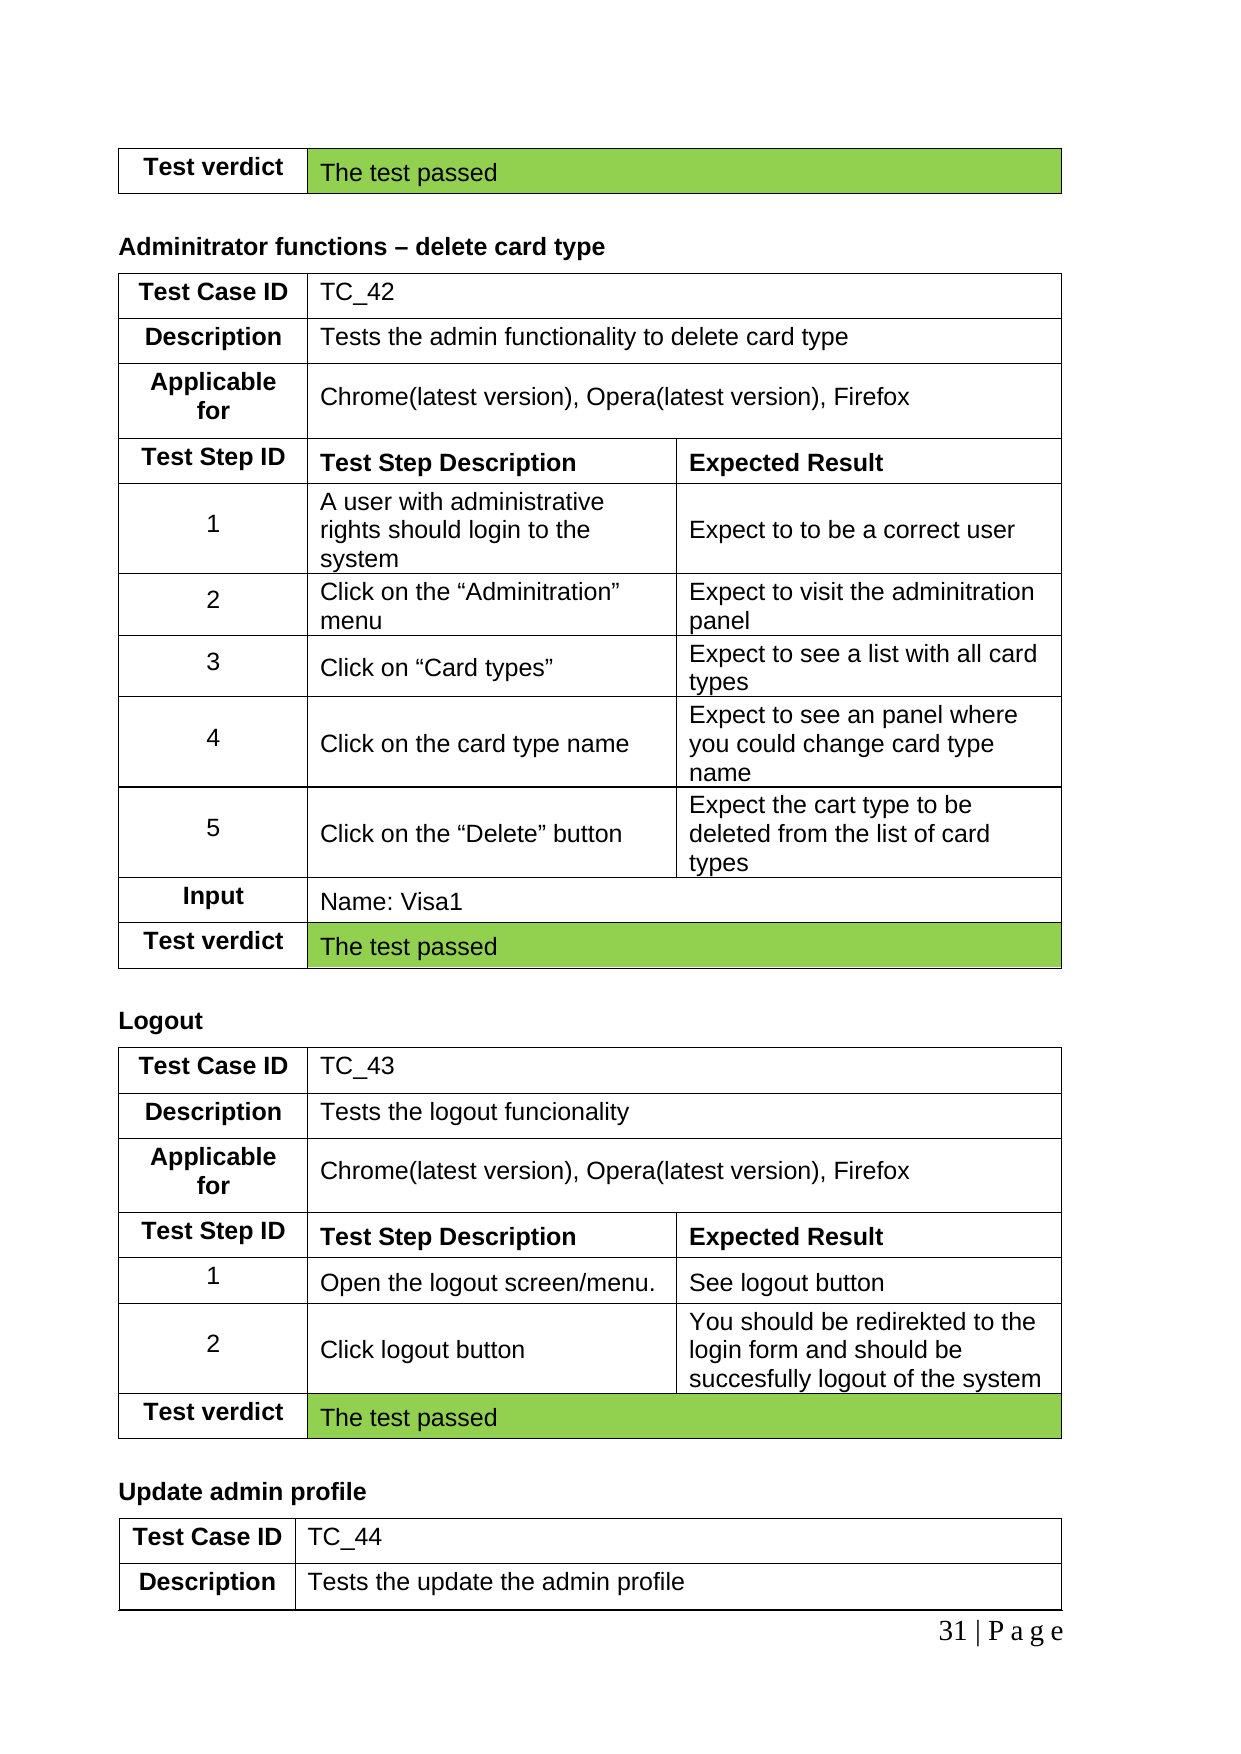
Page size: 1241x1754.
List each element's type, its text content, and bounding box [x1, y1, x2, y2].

table_header TC_43 [308, 1048, 1061, 1092]
table_cell 1 [119, 1258, 307, 1302]
table_cell Tests the update the admin profile [296, 1564, 1061, 1608]
table_cell A user with administrative rights should login to the system [308, 484, 676, 573]
table_header Test Case ID [119, 1048, 307, 1092]
table_cell Description [119, 319, 307, 363]
table_cell Description [119, 1094, 307, 1138]
table_cell Test Step ID [119, 1213, 307, 1257]
table_cell Test Step Description [308, 1213, 676, 1257]
table_header TC_44 [296, 1519, 1061, 1563]
table_cell Expect the cart type to be deleted from the list of card types [677, 788, 1061, 877]
table_cell Chrome(latest version), Opera(latest version), Firefox [308, 1139, 1061, 1212]
table_cell 2 [119, 1304, 307, 1393]
table_cell Click on the “Adminitration” menu [308, 574, 676, 634]
table_cell The test passed [308, 923, 1061, 967]
table_cell Name: Visa1 [308, 878, 1061, 922]
table_cell Click on “Card types” [308, 636, 676, 696]
table_cell Expect to visit the adminitration panel [677, 574, 1061, 634]
table_header TC_42 [308, 274, 1061, 318]
table_cell Expect to see an panel where you could change card type name [677, 697, 1061, 786]
table_cell Tests the admin functionality to delete card type [308, 319, 1061, 363]
table_cell 3 [119, 636, 307, 696]
table_cell The test passed [308, 149, 1061, 193]
table_cell Test verdict [119, 149, 307, 193]
table_header Test Case ID [120, 1519, 295, 1563]
table_cell 5 [119, 788, 307, 877]
table_cell 4 [119, 697, 307, 786]
table_cell Description [120, 1564, 295, 1608]
table_cell Test verdict [119, 1394, 307, 1438]
table_cell Test Step ID [119, 439, 307, 483]
table_cell You should be redirekted to the login form and should be succesfully logout of the system [677, 1304, 1061, 1393]
table_cell 2 [119, 574, 307, 634]
table_cell See logout button [677, 1258, 1061, 1302]
table_cell Tests the logout funcionality [308, 1094, 1061, 1138]
table_header Test Case ID [119, 274, 307, 318]
table_cell The test passed [308, 1394, 1061, 1438]
table_cell 1 [119, 484, 307, 573]
table_cell Applicable for [119, 1139, 307, 1212]
subtitle Update admin profile [118, 1477, 1063, 1505]
table_cell Test Step Description [308, 439, 676, 483]
table_cell Applicable for [119, 364, 307, 437]
table_cell Expected Result [677, 439, 1061, 483]
subtitle Adminitrator functions – delete card type [118, 231, 1063, 260]
subtitle Logout [118, 1006, 1063, 1035]
table_cell Expect to see a list with all card types [677, 636, 1061, 696]
table_cell Input [119, 878, 307, 922]
table_cell Chrome(latest version), Opera(latest version), Firefox [308, 364, 1061, 437]
table_cell Click on the “Delete” button [308, 788, 676, 877]
table_cell Test verdict [119, 923, 307, 967]
table_cell Expect to to be a correct user [677, 484, 1061, 573]
table_cell Click logout button [308, 1304, 676, 1393]
table_cell Open the logout screen/menu. [308, 1258, 676, 1302]
table_cell Click on the card type name [308, 697, 676, 786]
table_cell Expected Result [677, 1213, 1061, 1257]
